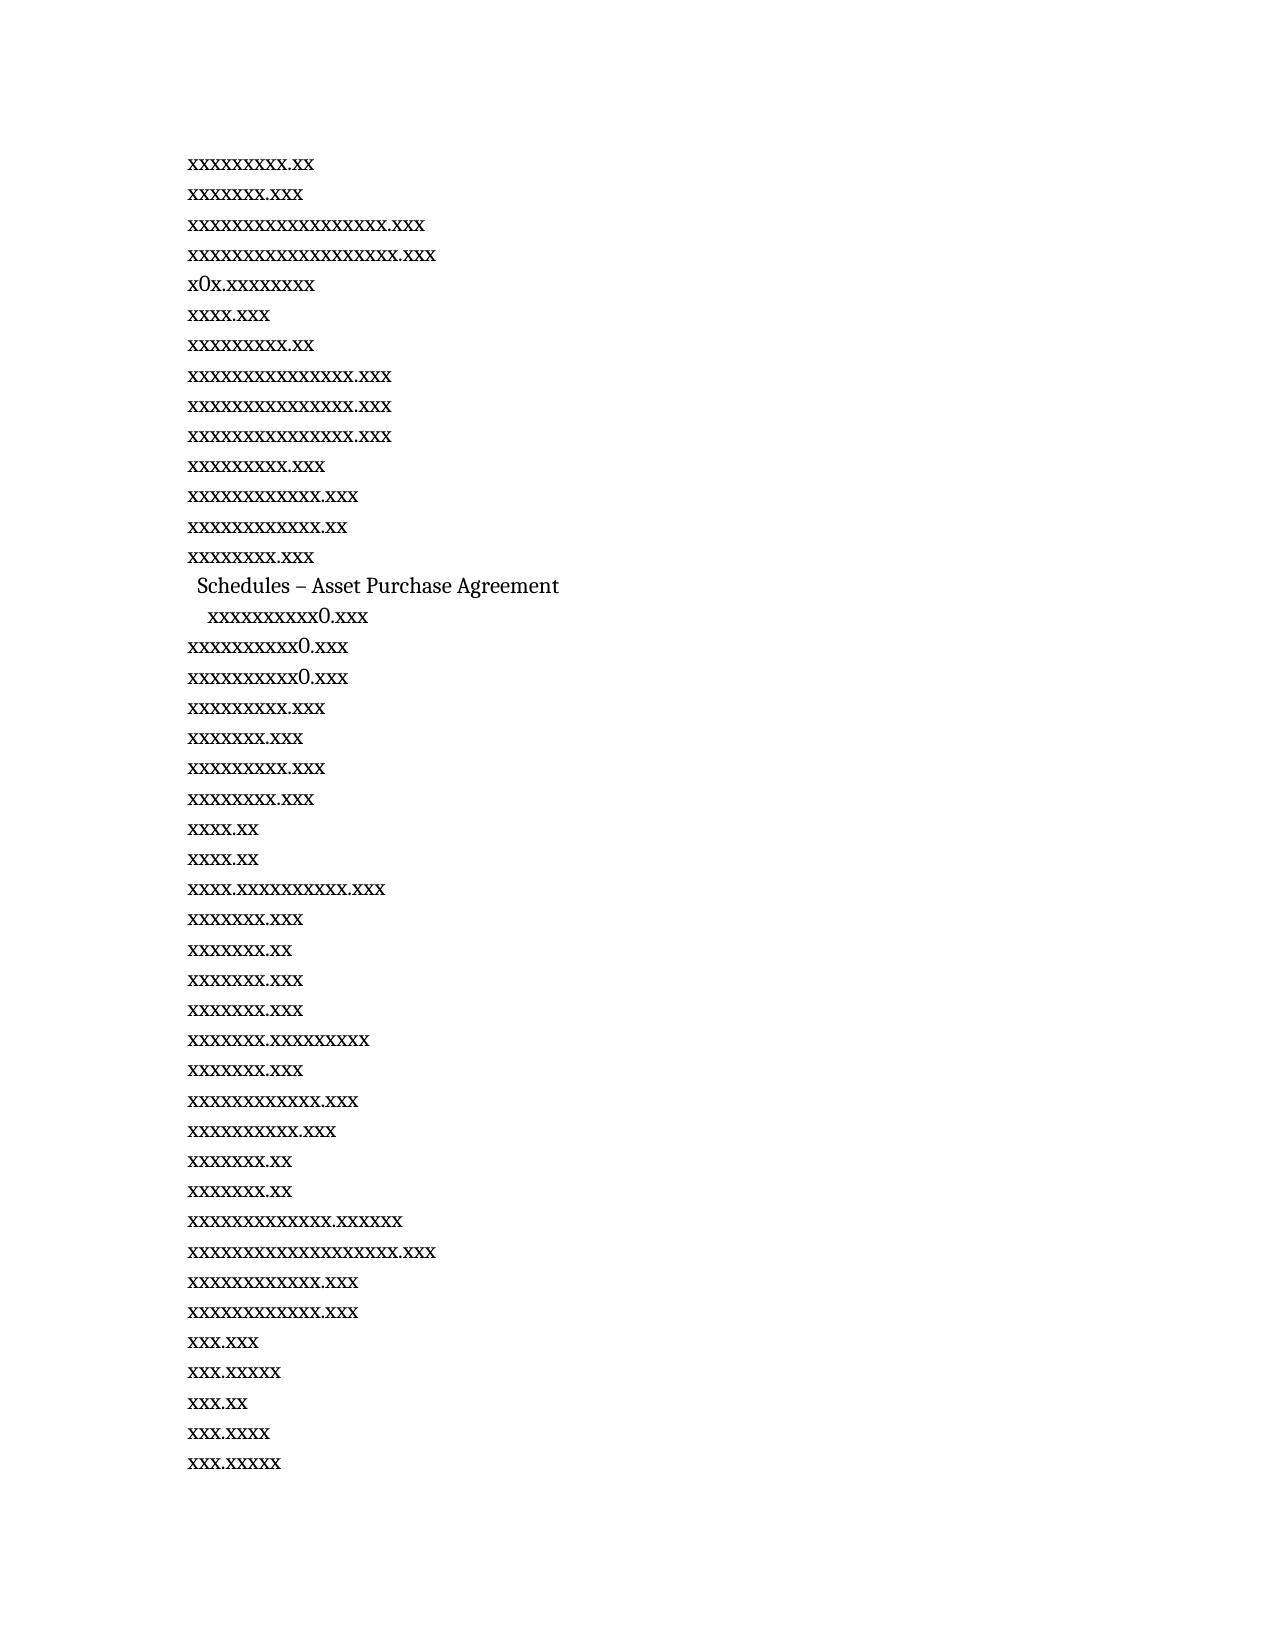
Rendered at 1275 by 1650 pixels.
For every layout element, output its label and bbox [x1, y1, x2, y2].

text [187, 150, 1087, 1475]
